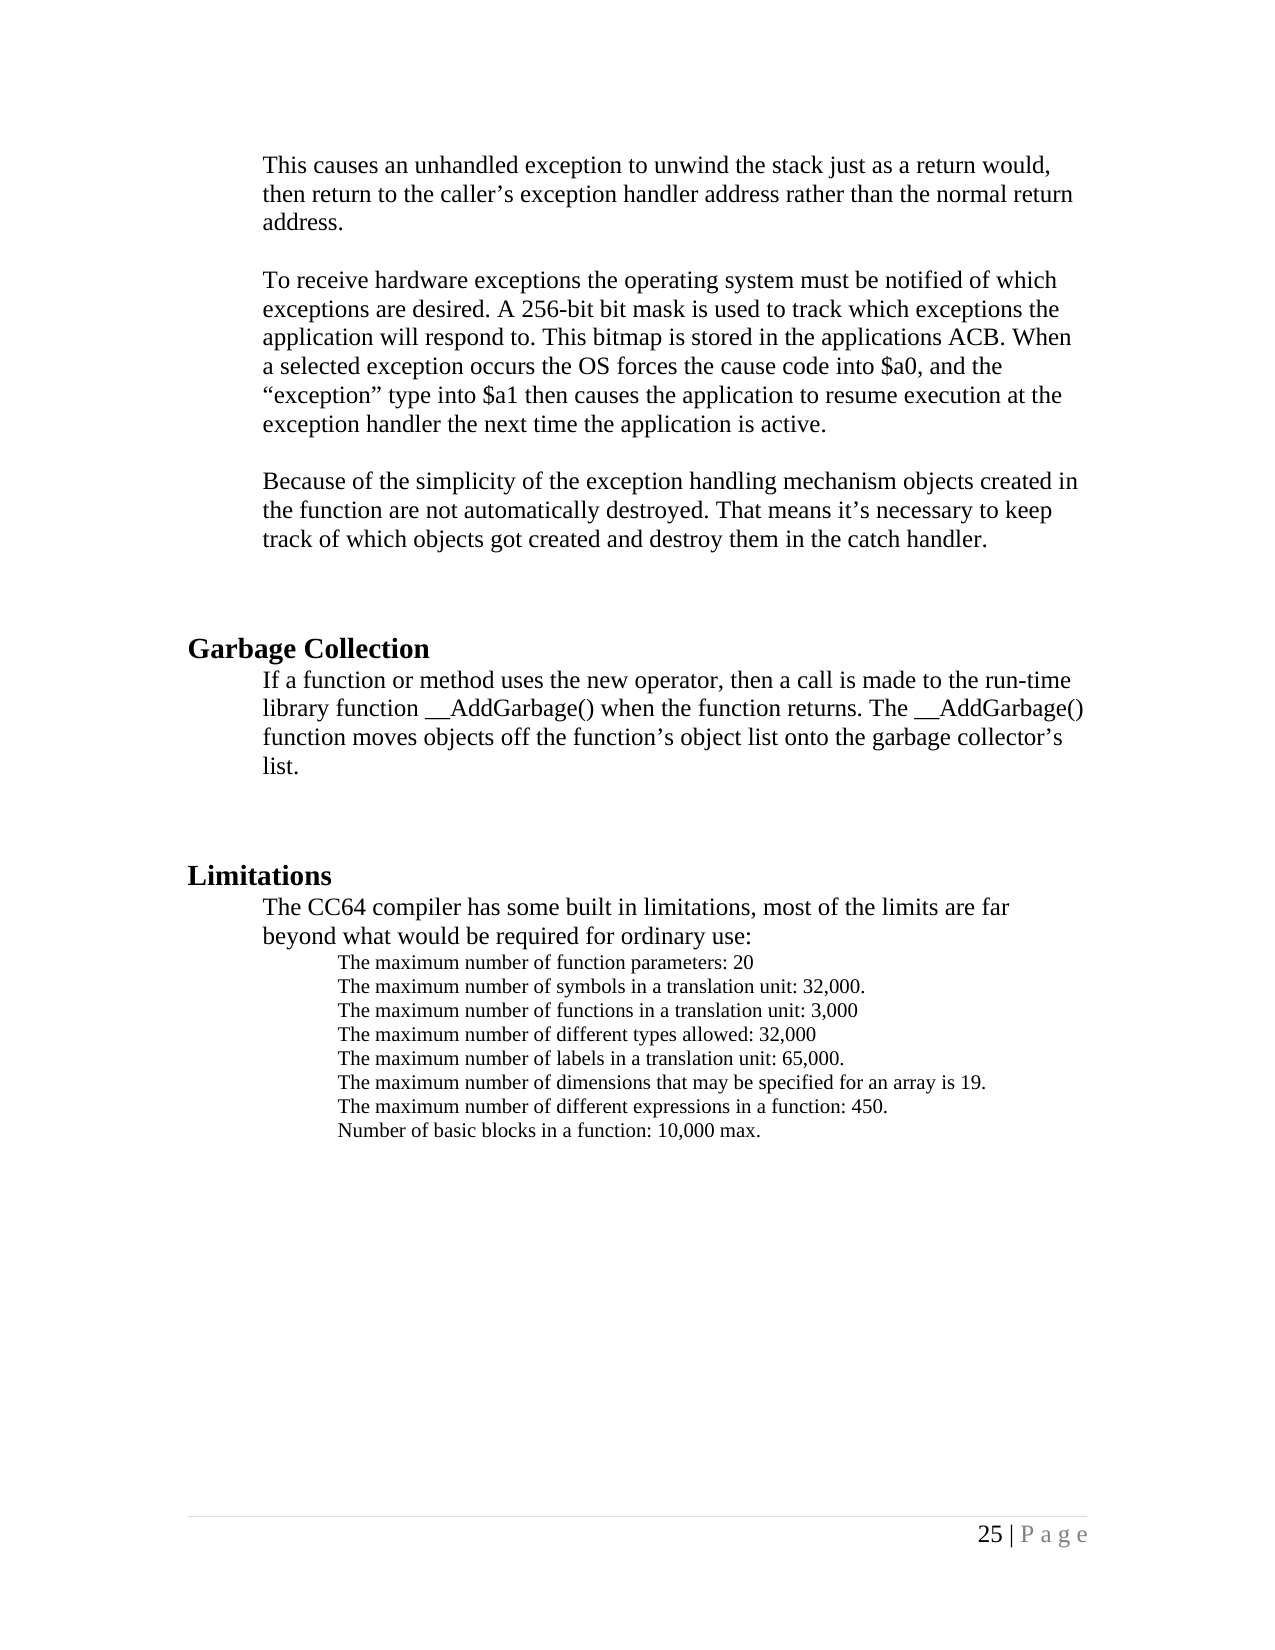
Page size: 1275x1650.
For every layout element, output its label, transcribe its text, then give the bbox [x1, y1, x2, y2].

text The maximum number of different expressions in a function: 450. [262, 1094, 1087, 1118]
text The maximum number of labels in a translation unit: 65,000. [337, 1046, 1087, 1070]
text To receive hardware exceptions the operating system must be notified of which exceptions are desired. A 256-bit bit mask is used to track which exceptions the application will respond to. This bitmap is stored in the applications ACB. When a selected exception occurs the OS forces the cause code into $a0, and the “exception” type into $a1 then causes the application to resume execution at the exception handler the next time the application is active. [262, 265, 1087, 437]
text If a function or method uses the new operator, then a call is made to the run-time library function __AddGarbage() when the function returns. The __AddGarbage() function moves objects off the function’s object list onto the garbage collector’s list. [262, 665, 1087, 780]
text This causes an unhandled exception to unwind the stack just as a return would, then return to the caller’s exception handler address rather than the normal return address. [262, 150, 1087, 236]
text The maximum number of functions in a translation unit: 3,000 [262, 998, 1087, 1022]
text The maximum number of different types allowed: 32,000 [262, 1022, 1087, 1046]
text The maximum number of dimensions that may be specified for an array is 19. [262, 1070, 1087, 1094]
subtitle Garbage Collection [187, 631, 1087, 665]
text The CC64 compiler has some built in limitations, most of the limits are far beyond what would be required for ordinary use: [262, 892, 1087, 949]
text The maximum number of function parameters: 20 [262, 949, 1087, 974]
text Because of the simplicity of the exception handling mechanism objects created in the function are not automatically destroyed. That means it’s necessary to keep track of which objects got created and destroy them in the catch handler. [262, 466, 1087, 552]
text The maximum number of symbols in a translation unit: 32,000. [262, 974, 1087, 998]
subtitle Limitations [187, 858, 1087, 892]
text Number of basic blocks in a function: 10,000 max. [262, 1118, 1087, 1142]
